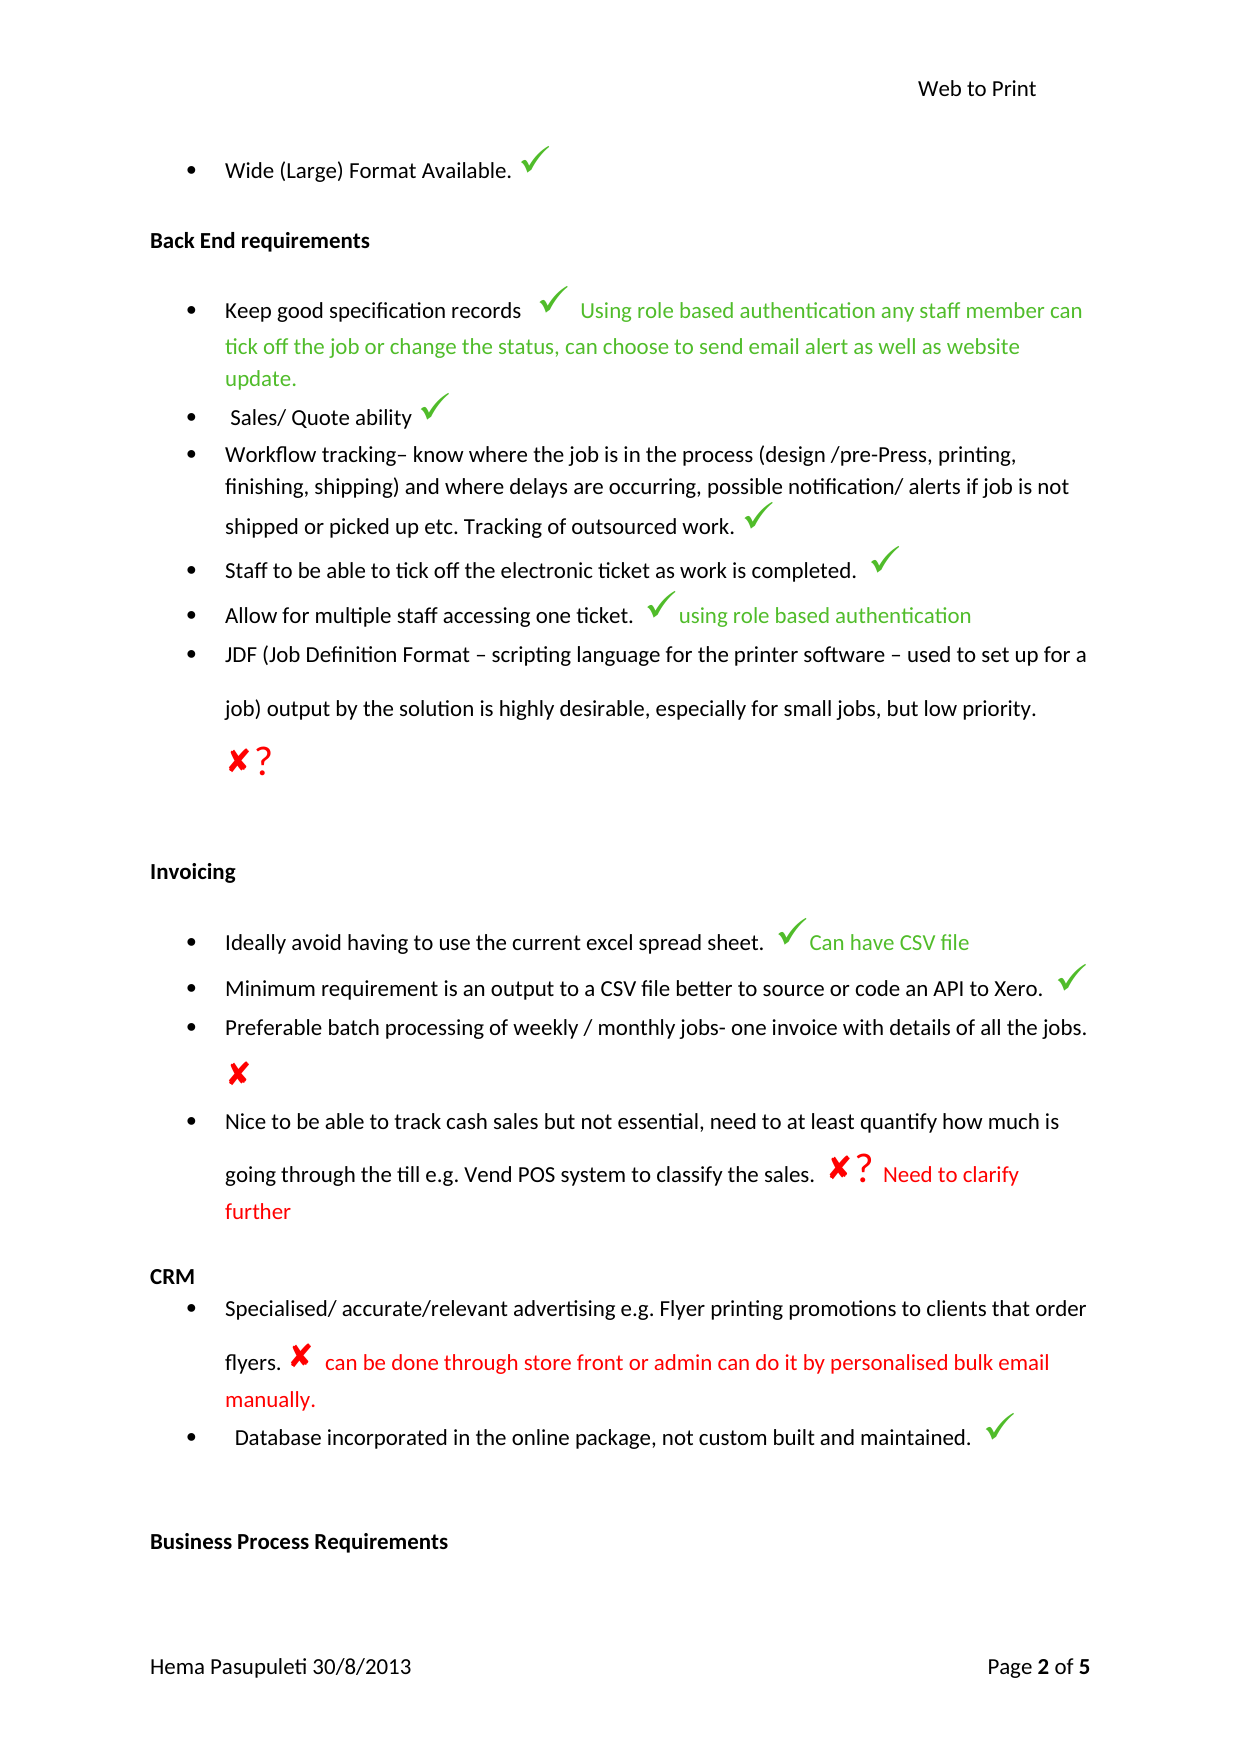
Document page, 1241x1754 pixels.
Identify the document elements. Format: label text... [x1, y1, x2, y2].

text CRM [150, 1262, 1090, 1290]
list Ideally avoid having to use the current excel spread sheet. Can have CSV file [187, 922, 1090, 960]
text Invoicing [150, 857, 1090, 885]
list Database incorporated in the online package, not custom built and maintained. [187, 1417, 1090, 1455]
text Business Process Requirements [150, 1527, 1090, 1555]
list Back End requirements [150, 226, 1090, 254]
list JDF (Job Definition Format – scripting language for the printer software – used to set up for a job) output by the solution is highly desirable, especially for small jobs, but low priority. ? [187, 641, 1090, 785]
list Minimum requirement is an output to a CSV file better to source or code an API to Xero. [187, 967, 1090, 1005]
list Preferable batch processing of weekly / monthly jobs- one invoice with details of all the jobs. [187, 1013, 1090, 1099]
list Specialised/ accurate/relevant advertising e.g. Flyer printing promotions to clients that order flyers. can be done through store front or admin can do it by personalised bulk email manually. [187, 1294, 1090, 1413]
list Keep good specification records Using role based authentication any staff member can tick off the job or change the status, can choose to send email alert as well as website update. [187, 290, 1090, 392]
list Allow for multiple staff accessing one ticket. using role based authentication [187, 595, 1090, 633]
list Wide (Large) Format Available. [187, 150, 1090, 188]
list Nice to be able to track cash sales but not essential, need to at least quantify how much is going through the till e.g. Vend POS system to classify the sales. ? Need to clarify further [187, 1107, 1090, 1226]
list Workflow tracking– know where the job is in the process (design /pre-Press, printing, finishing, shipping) and where delays are occurring, possible notification/ alerts if job is not shipped or picked up etc. Tracking of outsourced work. [187, 440, 1090, 544]
list Staff to be able to tick off the electronic ticket as work is completed. [187, 549, 1090, 587]
list Sales/ Quote ability [187, 397, 1090, 434]
